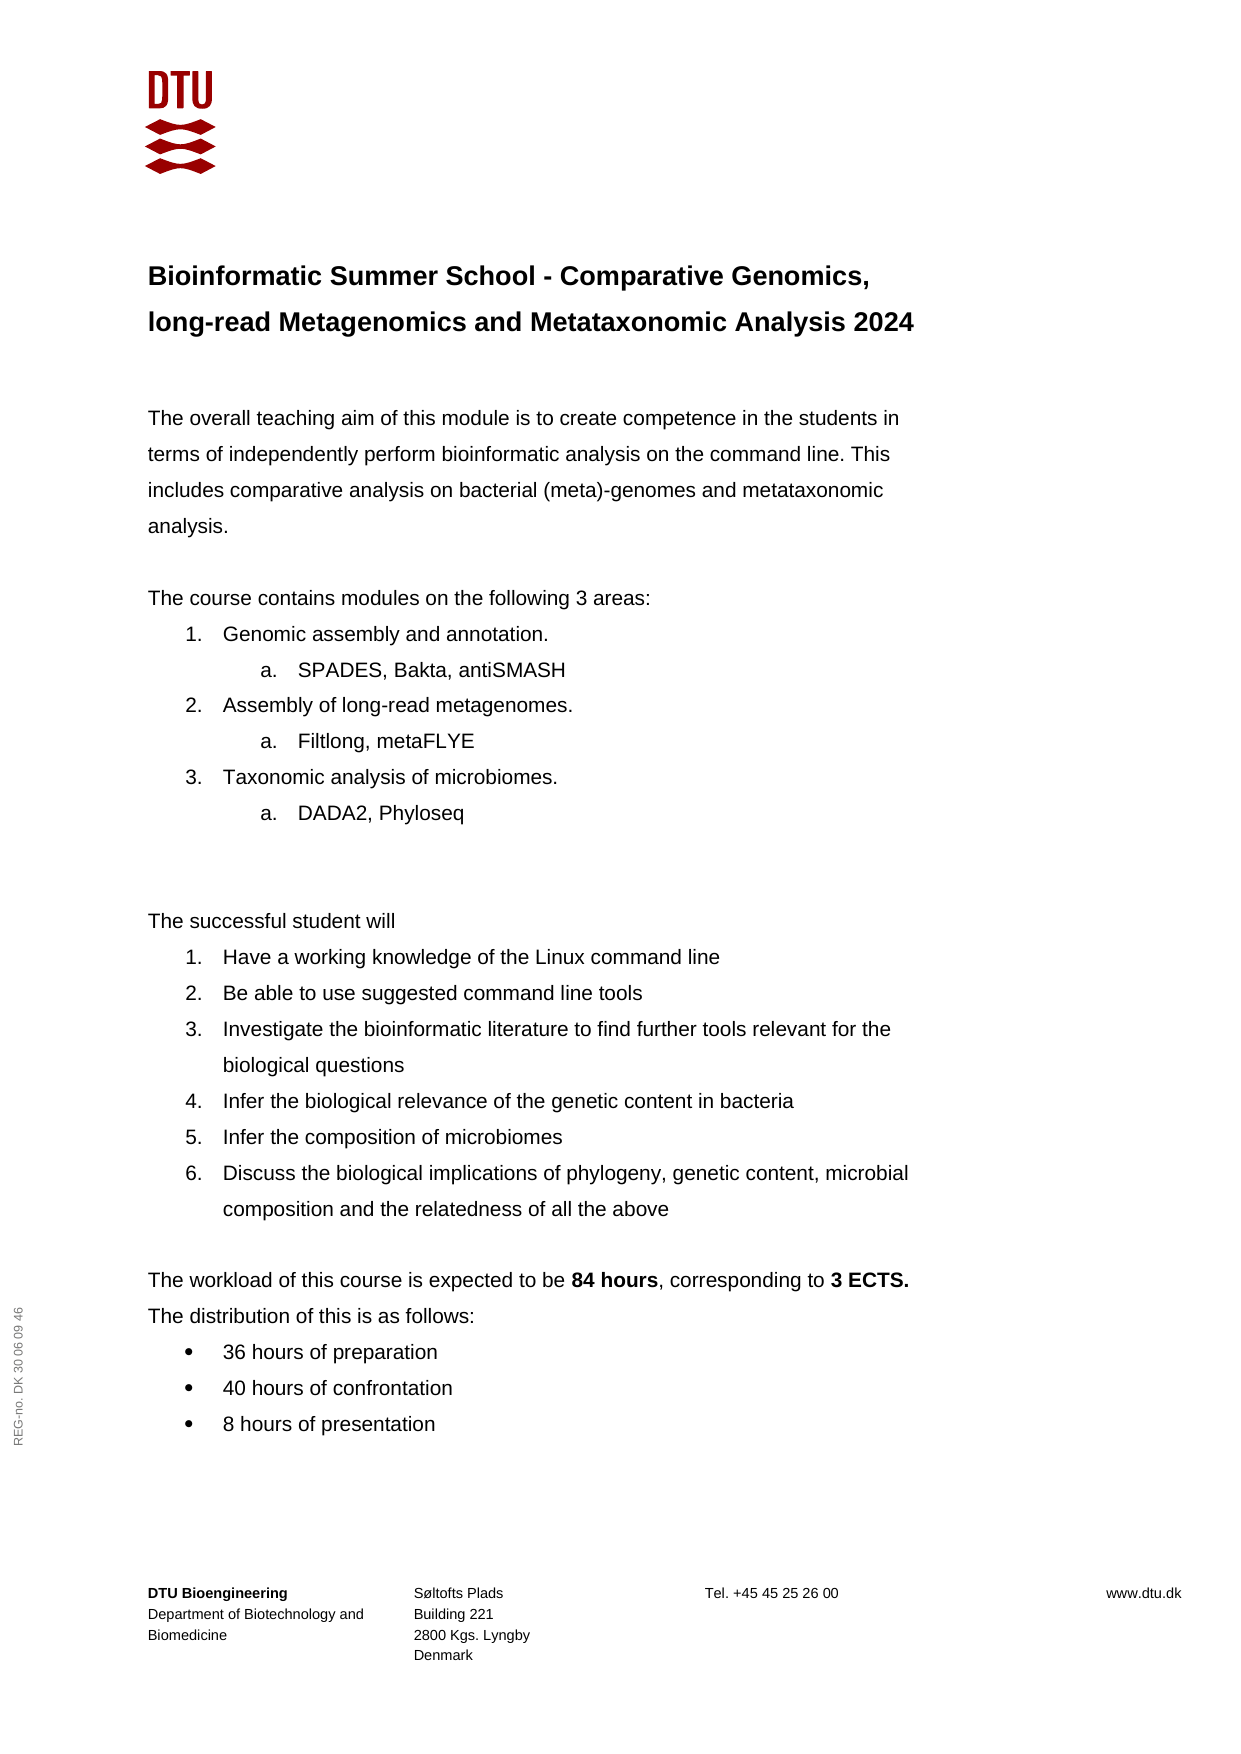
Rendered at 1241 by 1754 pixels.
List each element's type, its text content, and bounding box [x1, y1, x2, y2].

list 40 hours of confrontation [185, 1376, 915, 1400]
text The course contains modules on the following 3 areas: [148, 586, 915, 609]
text The overall teaching aim of this module is to create competence in the students in terms of independently perform bioinformatic analysis on the command line. This includes comparative analysis on bacterial (meta)-genomes and metataxonomic analysis. [148, 406, 915, 538]
list 8 hours of presentation [185, 1412, 915, 1436]
list Taxonomic analysis of microbiomes. [185, 765, 915, 789]
list DADA2, Phyloseq [260, 801, 915, 825]
list Infer the biological relevance of the genetic content in bacteria [185, 1089, 915, 1113]
list Investigate the bioinformatic literature to find further tools relevant for the biological questions [185, 1017, 915, 1077]
text The successful student will [148, 909, 915, 933]
list 36 hours of preparation [185, 1340, 915, 1364]
list Genomic assembly and annotation. [185, 621, 915, 645]
list Filtlong, metaFLYE [260, 729, 915, 753]
list Infer the composition of microbiomes [185, 1124, 915, 1148]
list Assembly of long-read metagenomes. [185, 693, 915, 717]
list Discuss the biological implications of phylogeny, genetic content, microbial composition and the relatedness of all the above [185, 1161, 915, 1220]
text The workload of this course is expected to be 84 hours, corresponding to 3 ECTS. The distribution of this is as follows: [148, 1268, 915, 1328]
list Be able to use suggested command line tools [185, 981, 915, 1005]
list Have a working knowledge of the Linux command line [185, 945, 915, 969]
list SPADES, Bakta, antiSMASH [260, 657, 915, 681]
subtitle Bioinformatic Summer School - Comparative Genomics, long-read Metagenomics and Metataxonomic Analysis 2024 [148, 259, 915, 338]
